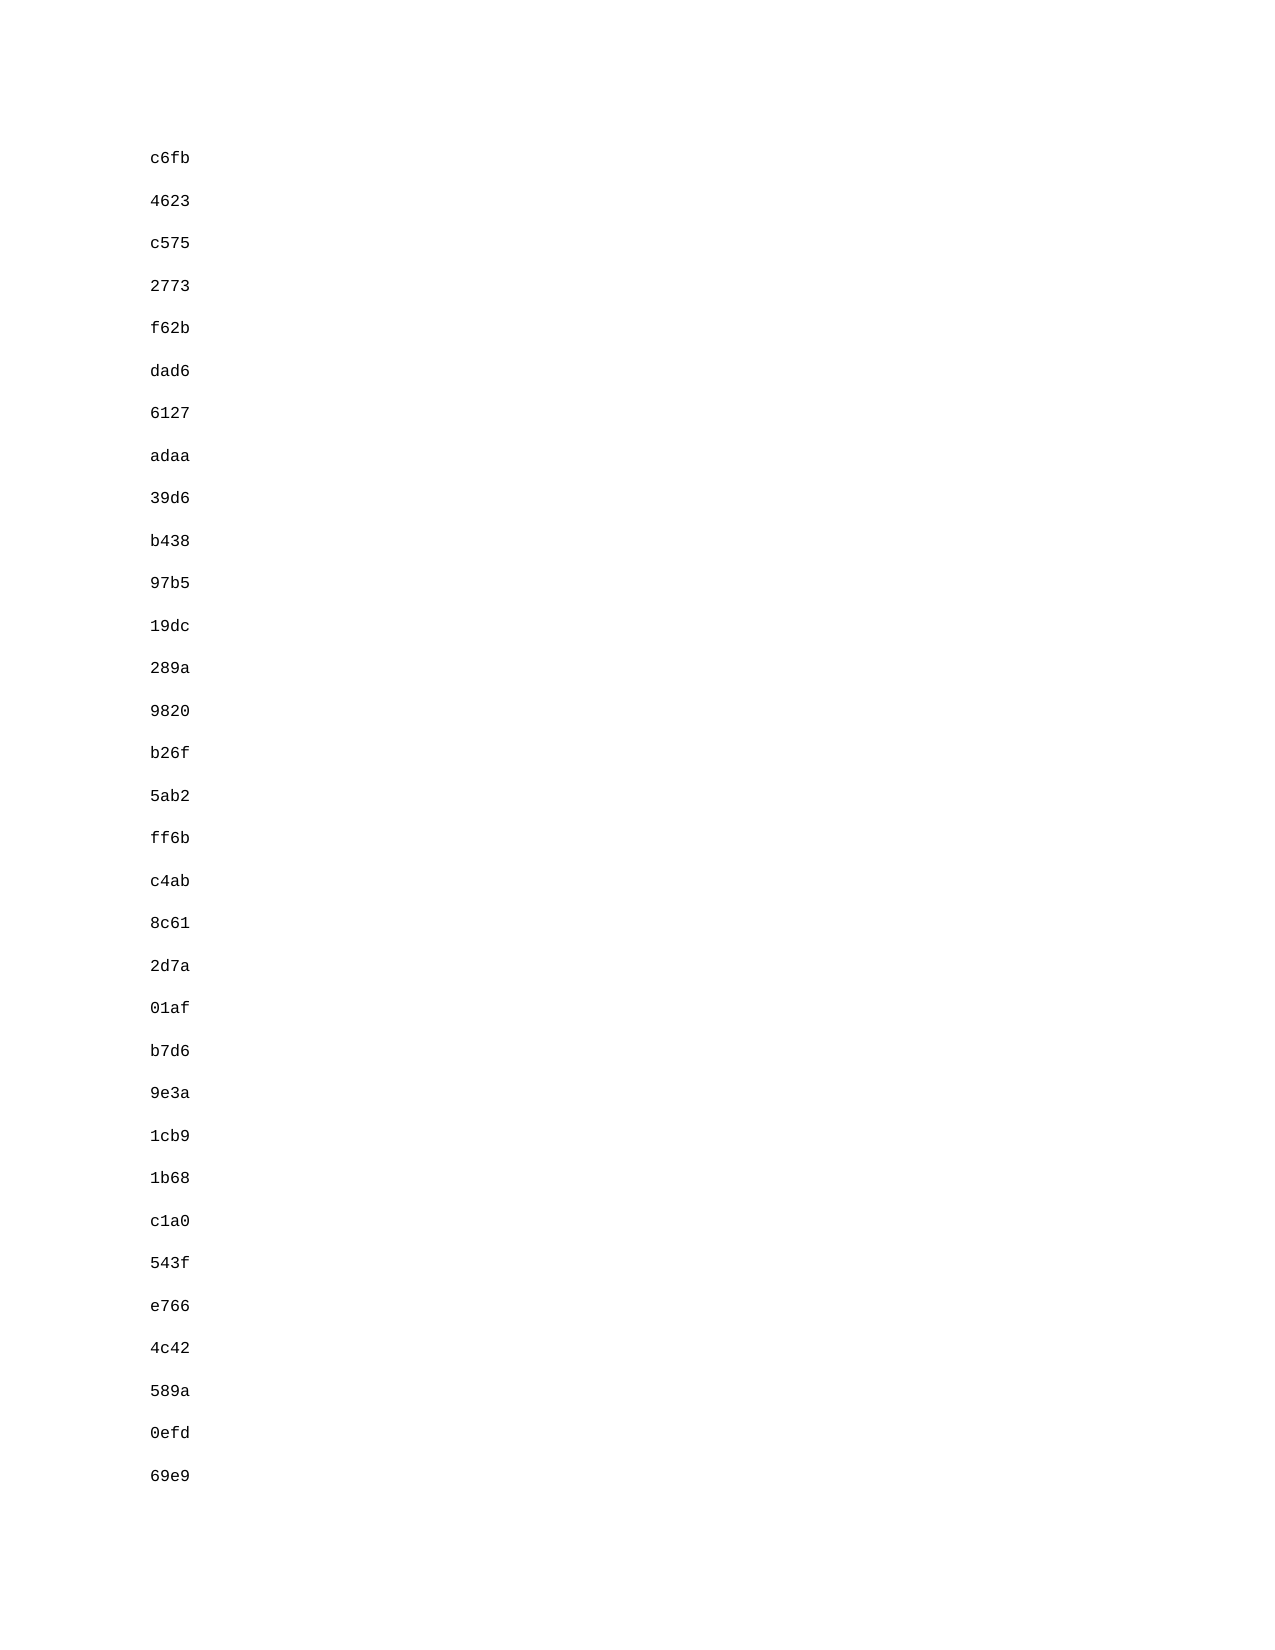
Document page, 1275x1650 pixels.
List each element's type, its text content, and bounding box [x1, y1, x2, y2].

text b438 [150, 532, 1125, 551]
text 8c61 [150, 915, 1125, 934]
text c4ab [150, 872, 1125, 891]
text 6127 [150, 405, 1125, 424]
text 9e3a [150, 1085, 1125, 1104]
text 9820 [150, 702, 1125, 721]
text dad6 [150, 362, 1125, 381]
text 69e9 [150, 1467, 1125, 1486]
text 2773 [150, 277, 1125, 296]
text 01af [150, 1000, 1125, 1019]
text c1a0 [150, 1212, 1125, 1231]
text 1b68 [150, 1170, 1125, 1189]
text c575 [150, 235, 1125, 254]
text 589a [150, 1382, 1125, 1401]
text 19dc [150, 617, 1125, 636]
text 97b5 [150, 575, 1125, 594]
text 1cb9 [150, 1127, 1125, 1146]
text e766 [150, 1297, 1125, 1316]
text f62b [150, 320, 1125, 339]
text 289a [150, 660, 1125, 679]
text adaa [150, 447, 1125, 466]
text 543f [150, 1255, 1125, 1274]
text 2d7a [150, 957, 1125, 976]
text b26f [150, 745, 1125, 764]
text 4623 [150, 192, 1125, 211]
text b7d6 [150, 1042, 1125, 1061]
text 5ab2 [150, 787, 1125, 806]
text 39d6 [150, 490, 1125, 509]
text ff6b [150, 830, 1125, 849]
text 0efd [150, 1425, 1125, 1444]
text 4c42 [150, 1340, 1125, 1359]
text c6fb [150, 150, 1125, 169]
